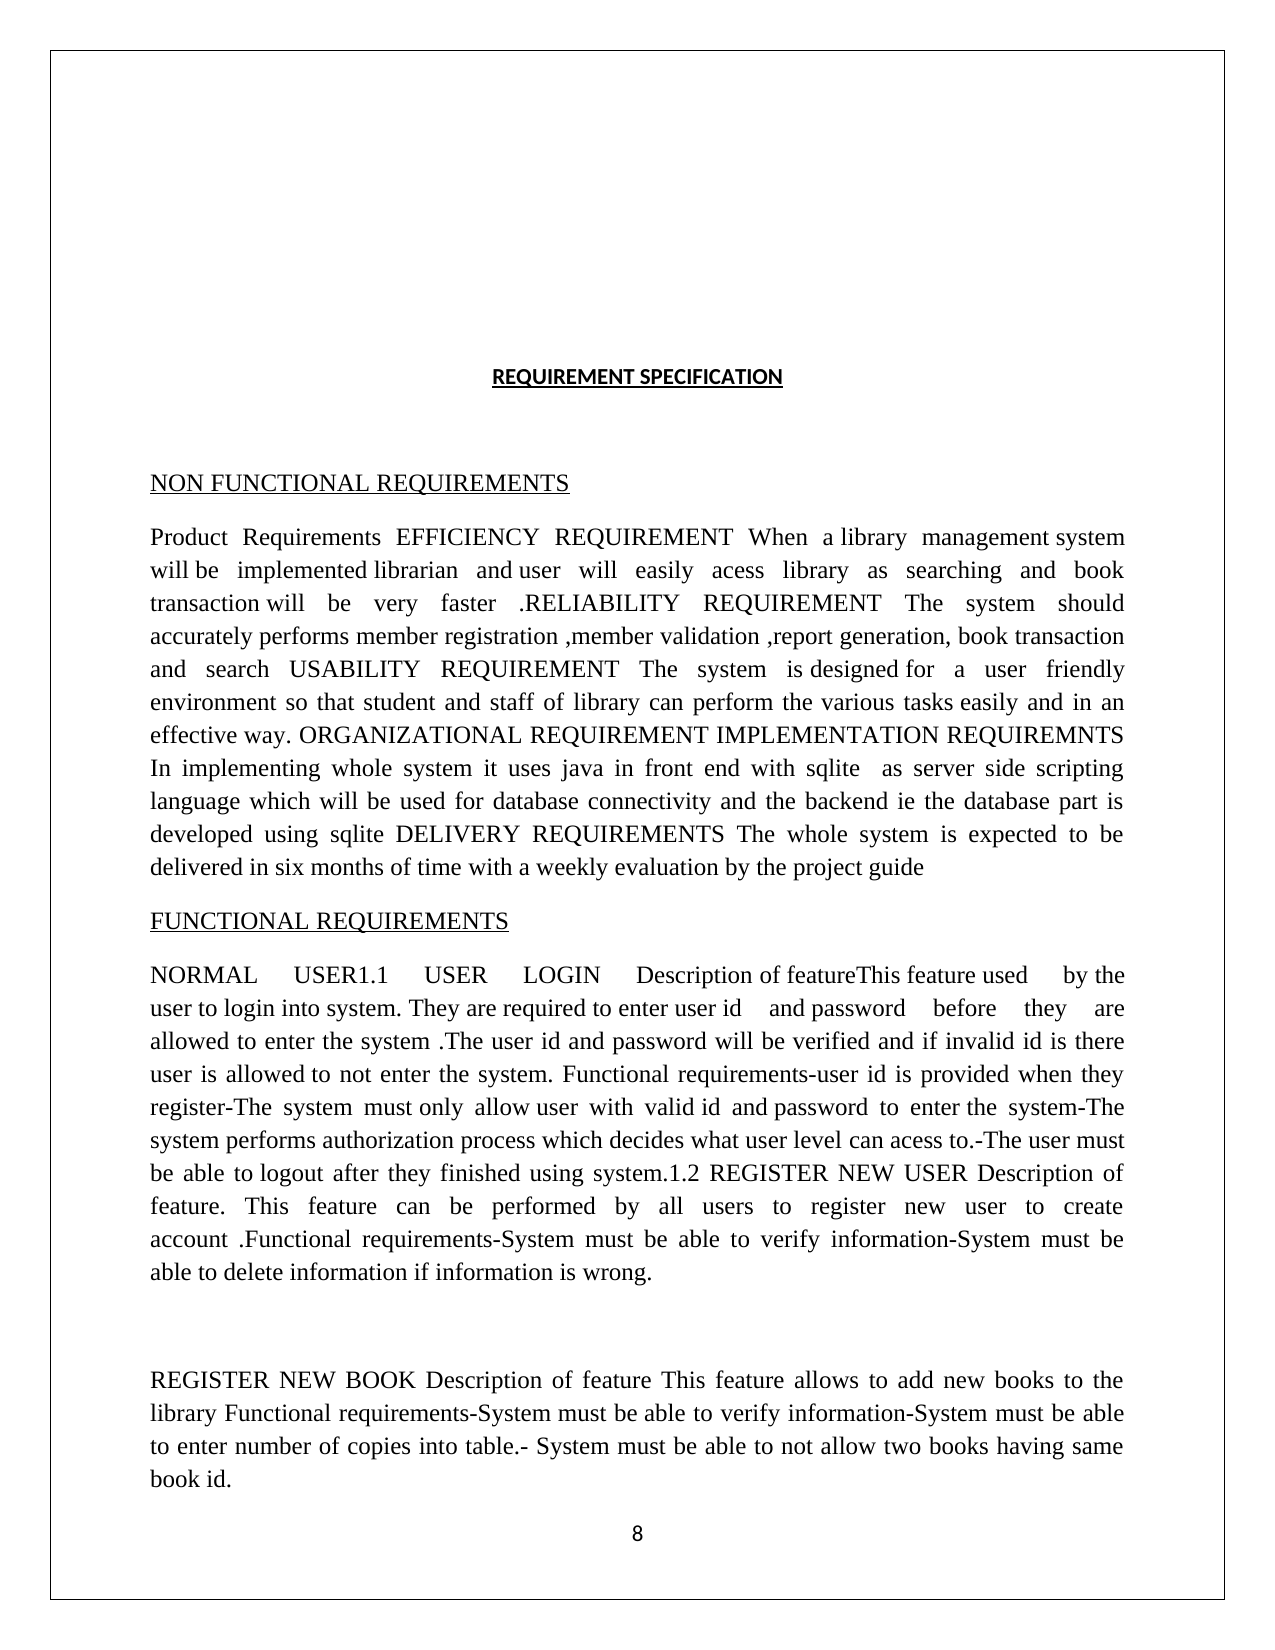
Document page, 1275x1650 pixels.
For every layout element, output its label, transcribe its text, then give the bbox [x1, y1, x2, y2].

text NON FUNCTIONAL REQUIREMENTS [150, 468, 1125, 497]
text REGISTER NEW BOOK Description of feature This feature allows to add new books to the library Functional requirements-System must be able to verify information-System must be able to enter number of copies into table.- System must be able to not allow two books having same book id. [150, 1365, 1125, 1493]
text Product Requirements EFFICIENCY REQUIREMENT When a library management system will be implemented librarian and user will easily acess library as searching and book transaction will be very faster .RELIABILITY REQUIREMENT The system should accurately performs member registration ,member validation ,report generation, book transaction and search USABILITY REQUIREMENT The system is designed for a user friendly environment so that student and staff of library can perform the various tasks easily and in an effective way. ORGANIZATIONAL REQUIREMENT IMPLEMENTATION REQUIREMNTS In implementing whole system it uses java in front end with sqlite as server side scripting language which will be used for database connectivity and the backend ie the database part is developed using sqlite DELIVERY REQUIREMENTS The whole system is expected to be delivered in six months of time with a weekly evaluation by the project guide [150, 522, 1125, 881]
text REQUIREMENT SPECIFICATION [150, 362, 1125, 390]
text NORMAL USER1.1 USER LOGIN Description of featureThis feature used by the user to login into system. They are required to enter user id and password before they are allowed to enter the system .The user id and password will be verified and if invalid id is there user is allowed to not enter the system. Functional requirements-user id is provided when they register-The system must only allow user with valid id and password to enter the system-The system performs authorization process which decides what user level can acess to.-The user must be able to logout after they finished using system.1.2 REGISTER NEW USER Description of feature. This feature can be performed by all users to register new user to create account .Functional requirements-System must be able to verify information-System must be able to delete information if information is wrong. [150, 960, 1125, 1286]
text FUNCTIONAL REQUIREMENTS [150, 906, 1125, 935]
